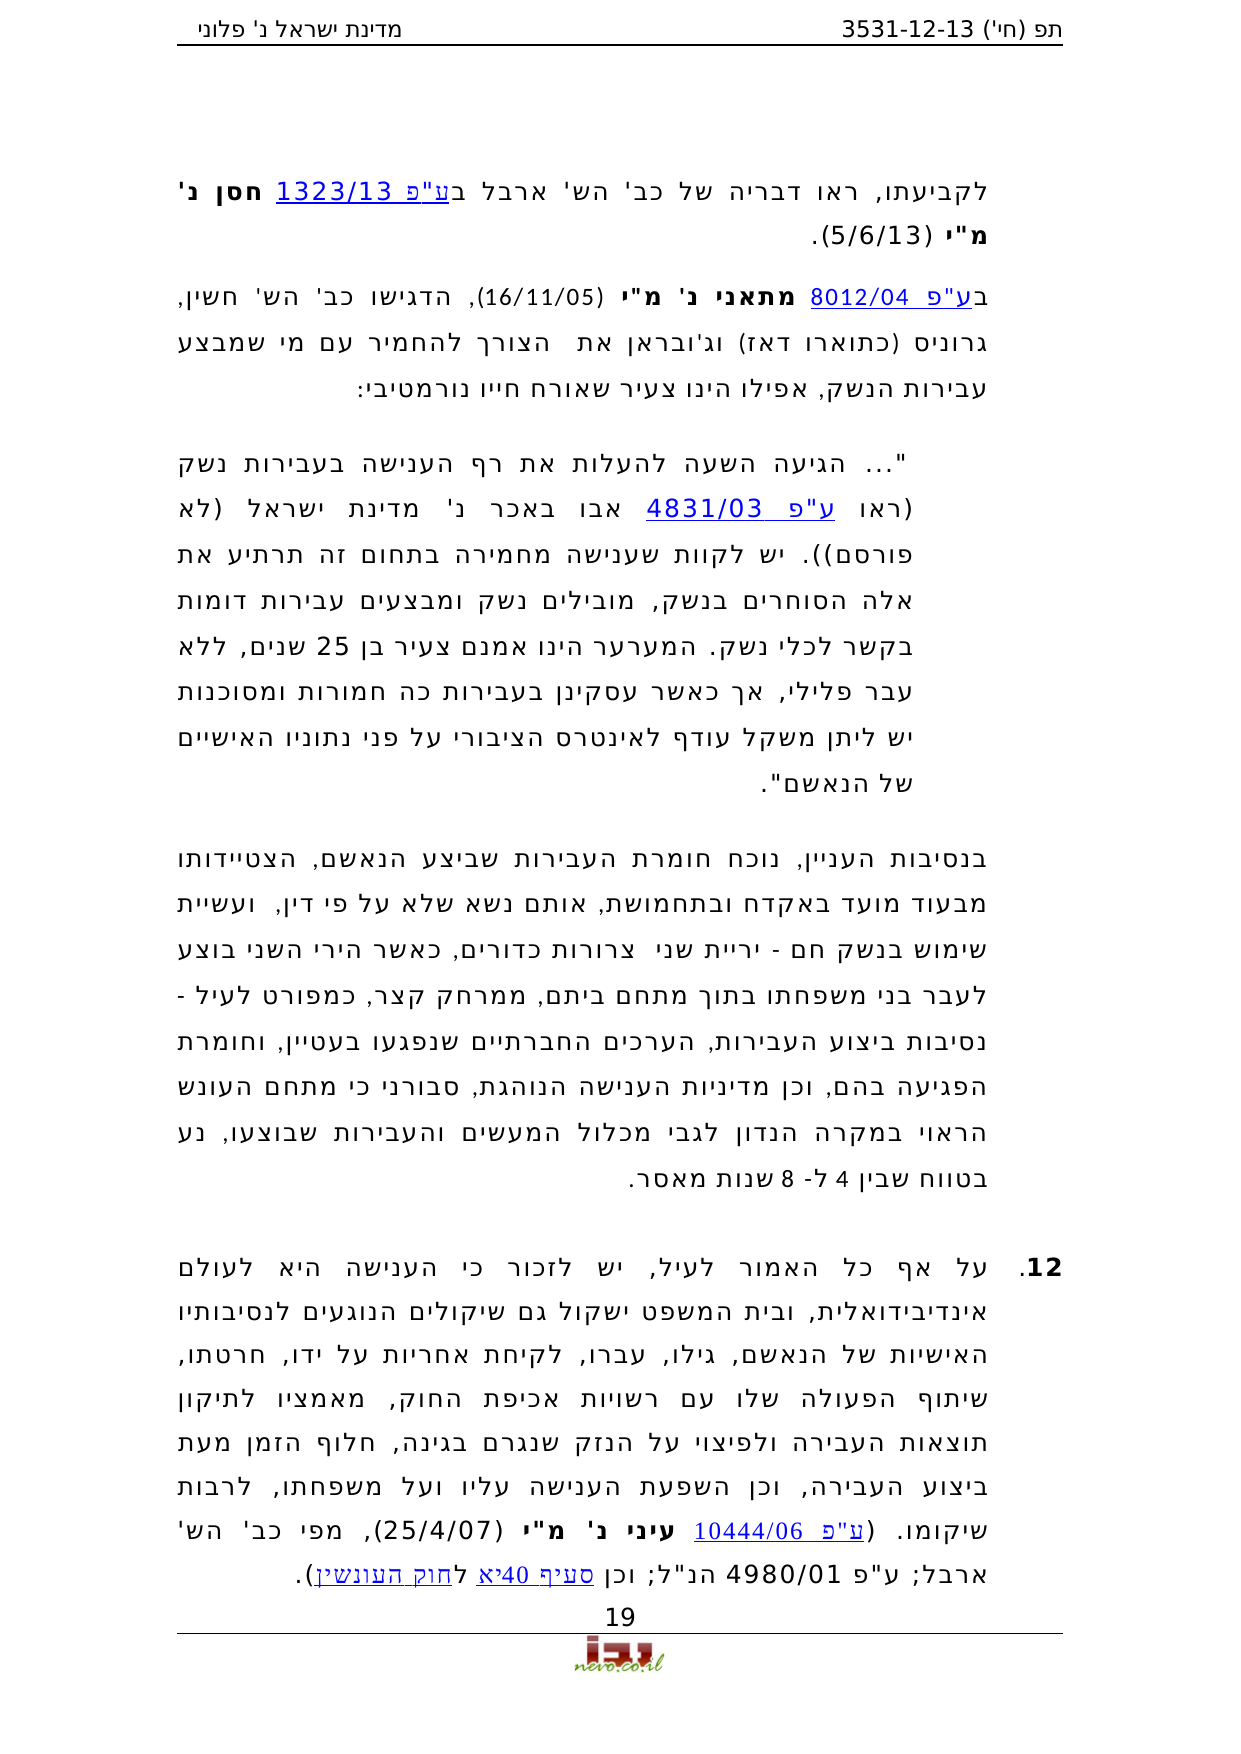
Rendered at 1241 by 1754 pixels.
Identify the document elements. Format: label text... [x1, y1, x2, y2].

text "... הגיעה השעה להעלות את רף הענישה בעבירות נשק (ראו ע"פ 4831/03 אבו באכר נ' מדינת ישראל (לא פורסם)). יש לקוות שענישה מחמירה בתחום זה תרתיע את אלה הסוחרים בנשק, מובילים נשק ומבצעים עבירות דומות בקשר לכלי נשק. המערער הינו אמנם צעיר בן 25 שנים, ללא עבר פלילי, אך כאשר עסקינן בעבירות כה חמורות ומסוכנות יש ליתן משקל עודף לאינטרס הציבורי על פני נתוניו האישיים של הנאשם". [177, 448, 913, 798]
text בע"פ 8012/04 מתאני נ' מ"י (16/11/05), הדגישו כב' הש' חשין, גרוניס (כתוארו דאז) וג'ובראן את הצורך להחמיר עם מי שמבצע עבירות הנשק, אפילו הינו צעיר שאורח חייו נורמטיבי: [177, 281, 988, 403]
text 12. על אף כל האמור לעיל, יש לזכור כי הענישה היא לעולם אינדיבידואלית, ובית המשפט ישקול גם שיקולים הנוגעים לנסיבותיו האישיות של הנאשם, גילו, עברו, לקיחת אחריות על ידו, חרטתו, שיתוף הפעולה שלו עם רשויות אכיפת החוק, מאמציו לתיקון תוצאות העבירה ולפיצוי על הנזק שנגרם בגינה, חלוף הזמן מעת ביצוע העבירה, וכן השפעת הענישה עליו ועל משפחתו, לרבות שיקומו. (ע"פ 10444/06 עיני נ' מ"י (25/4/07), מפי כב' הש' ארבל; ע"פ 4980/01 הנ"ל; וכן סעיף 40יא לחוק העונשין). [177, 1253, 1063, 1589]
picture [574, 1635, 666, 1673]
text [177, 177, 988, 250]
text בנסיבות העניין, נוכח חומרת העבירות שביצע הנאשם, הצטיידותו מבעוד מועד באקדח ובתחמושת, אותם נשא שלא על פי דין, ועשיית שימוש בנשק חם - יריית שני צרורות כדורים, כאשר הירי השני בוצע לעבר בני משפחתו בתוך מתחם ביתם, ממרחק קצר, כמפורט לעיל - נסיבות ביצוע העבירות, הערכים החברתיים שנפגעו בעטיין, וחומרת הפגיעה בהם, וכן מדיניות הענישה הנוהגת, סבורני כי מתחם העונש הראוי במקרה הנדון לגבי מכלול המעשים והעבירות שבוצעו, נע בטווח שבין 4 ל- 8 שנות מאסר. [177, 843, 988, 1193]
